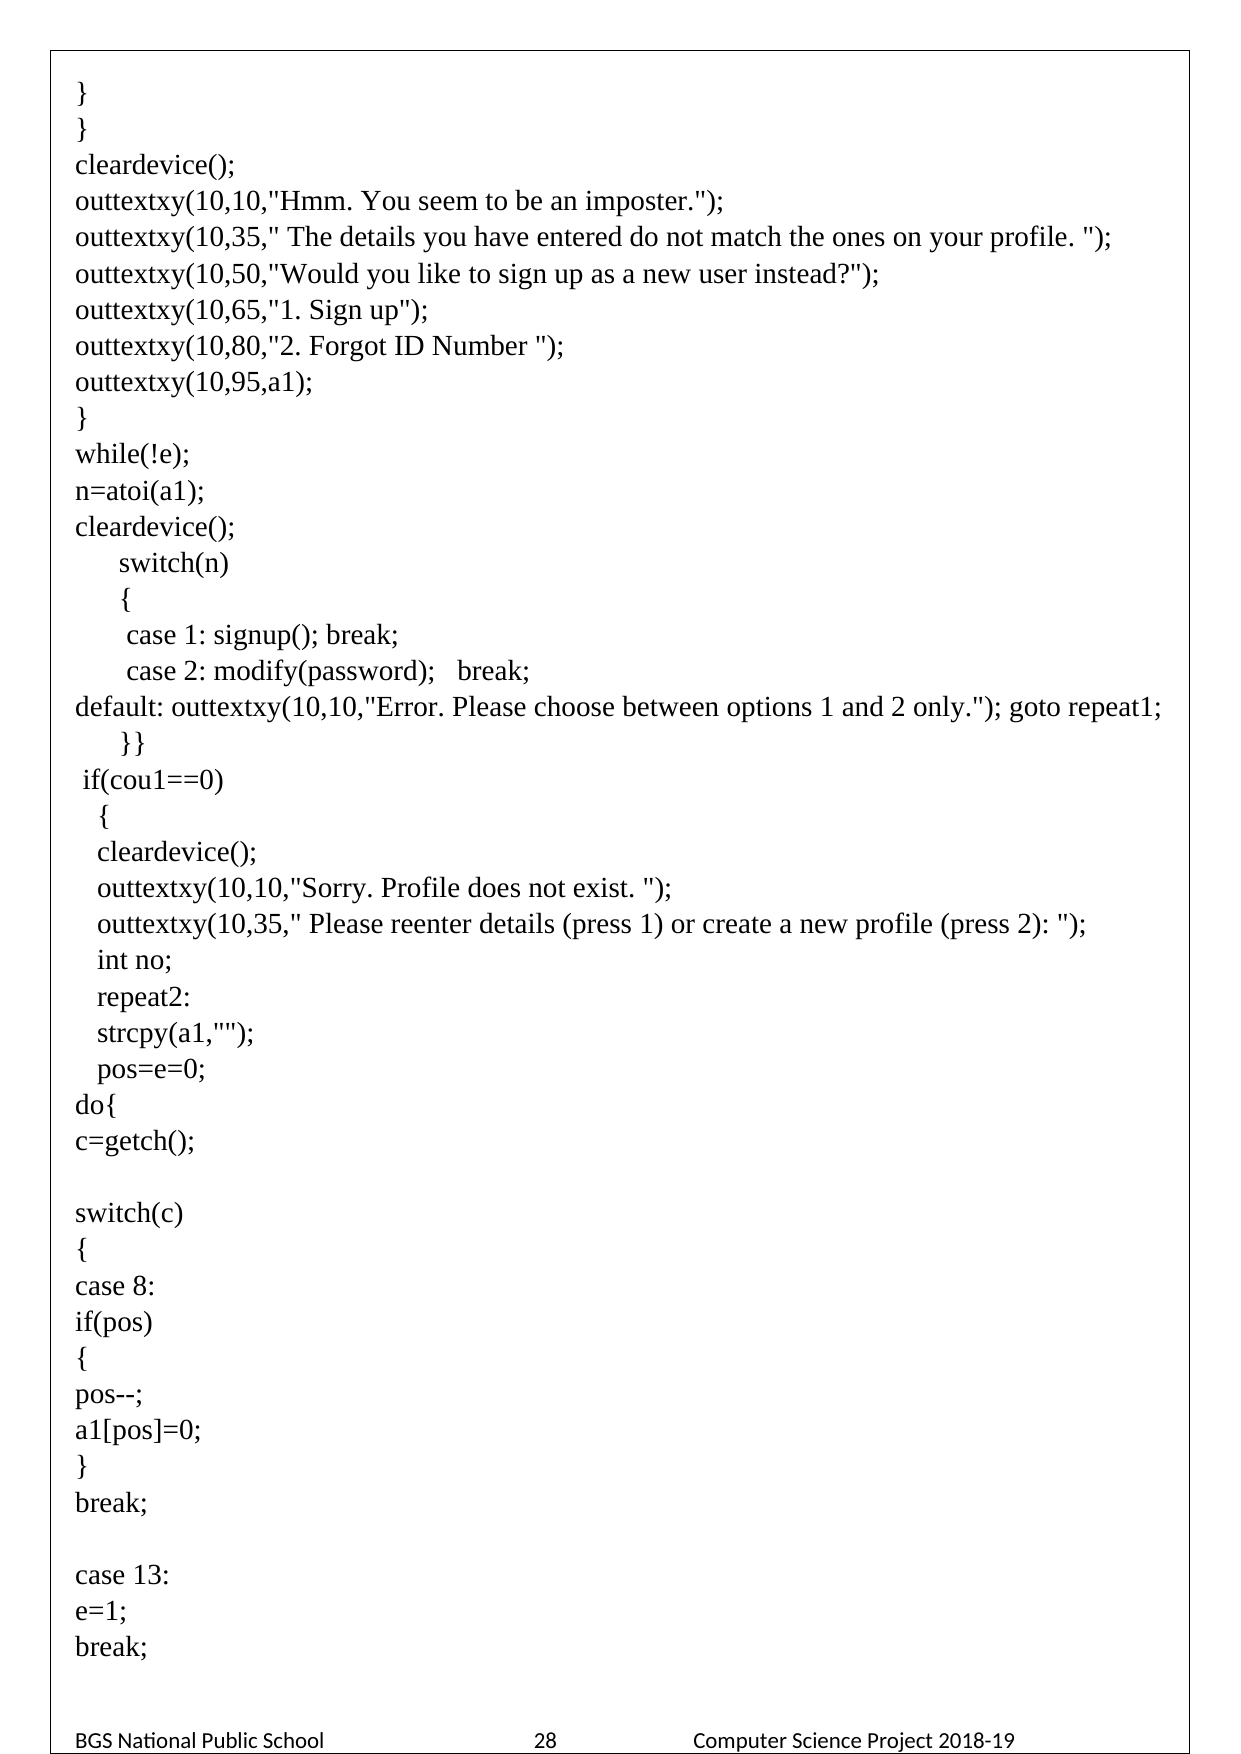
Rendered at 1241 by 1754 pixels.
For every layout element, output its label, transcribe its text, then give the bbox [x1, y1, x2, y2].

text outtextxy(10,35," The details you have entered do not match the ones on your profile. "); [75, 219, 1165, 253]
text outtextxy(10,95,a1); [75, 364, 1165, 398]
text break; [75, 1485, 1165, 1518]
text repeat2: [75, 979, 1165, 1012]
text outtextxy(10,35," Please reenter details (press 1) or create a new profile (press 2): "); [75, 906, 1165, 940]
text outtextxy(10,65,"1. Sign up"); [75, 292, 1165, 325]
text } [75, 1448, 1165, 1482]
text default: outtextxy(10,10,"Error. Please choose between options 1 and 2 only."); goto repeat1; [75, 689, 1165, 723]
text e=1; [75, 1593, 1165, 1627]
text }} [75, 726, 1165, 759]
text a1[pos]=0; [75, 1412, 1165, 1446]
text outtextxy(10,50,"Would you like to sign up as a new user instead?"); [75, 256, 1165, 289]
text do{ [75, 1087, 1165, 1121]
text break; [75, 1629, 1165, 1663]
text pos=e=0; [75, 1051, 1165, 1084]
text switch(n) [75, 545, 1165, 578]
text if(pos) [75, 1304, 1165, 1337]
text pos--; [75, 1376, 1165, 1410]
text outtextxy(10,10,"Sorry. Profile does not exist. "); [75, 870, 1165, 904]
text n=atoi(a1); [75, 473, 1165, 506]
text case 2: modify(password); break; [75, 653, 1165, 687]
text cleardevice(); [75, 509, 1165, 542]
text } [75, 400, 1165, 434]
text { [75, 1340, 1165, 1374]
text outtextxy(10,80,"2. Forgot ID Number "); [75, 328, 1165, 362]
text strcpy(a1,""); [75, 1015, 1165, 1048]
text case 13: [75, 1557, 1165, 1591]
text c=getch(); [75, 1123, 1165, 1157]
text { [75, 1232, 1165, 1265]
text case 1: signup(); break; [75, 617, 1165, 651]
text { [75, 798, 1165, 831]
text } [75, 111, 1165, 145]
text int no; [75, 942, 1165, 976]
text cleardevice(); [75, 834, 1165, 868]
text switch(c) [75, 1196, 1165, 1229]
text while(!e); [75, 436, 1165, 470]
text cleardevice(); [75, 147, 1165, 181]
text { [75, 581, 1165, 614]
text case 8: [75, 1268, 1165, 1301]
text } [75, 75, 1165, 108]
text outtextxy(10,10,"Hmm. You seem to be an imposter."); [75, 183, 1165, 217]
text if(cou1==0) [75, 762, 1165, 795]
